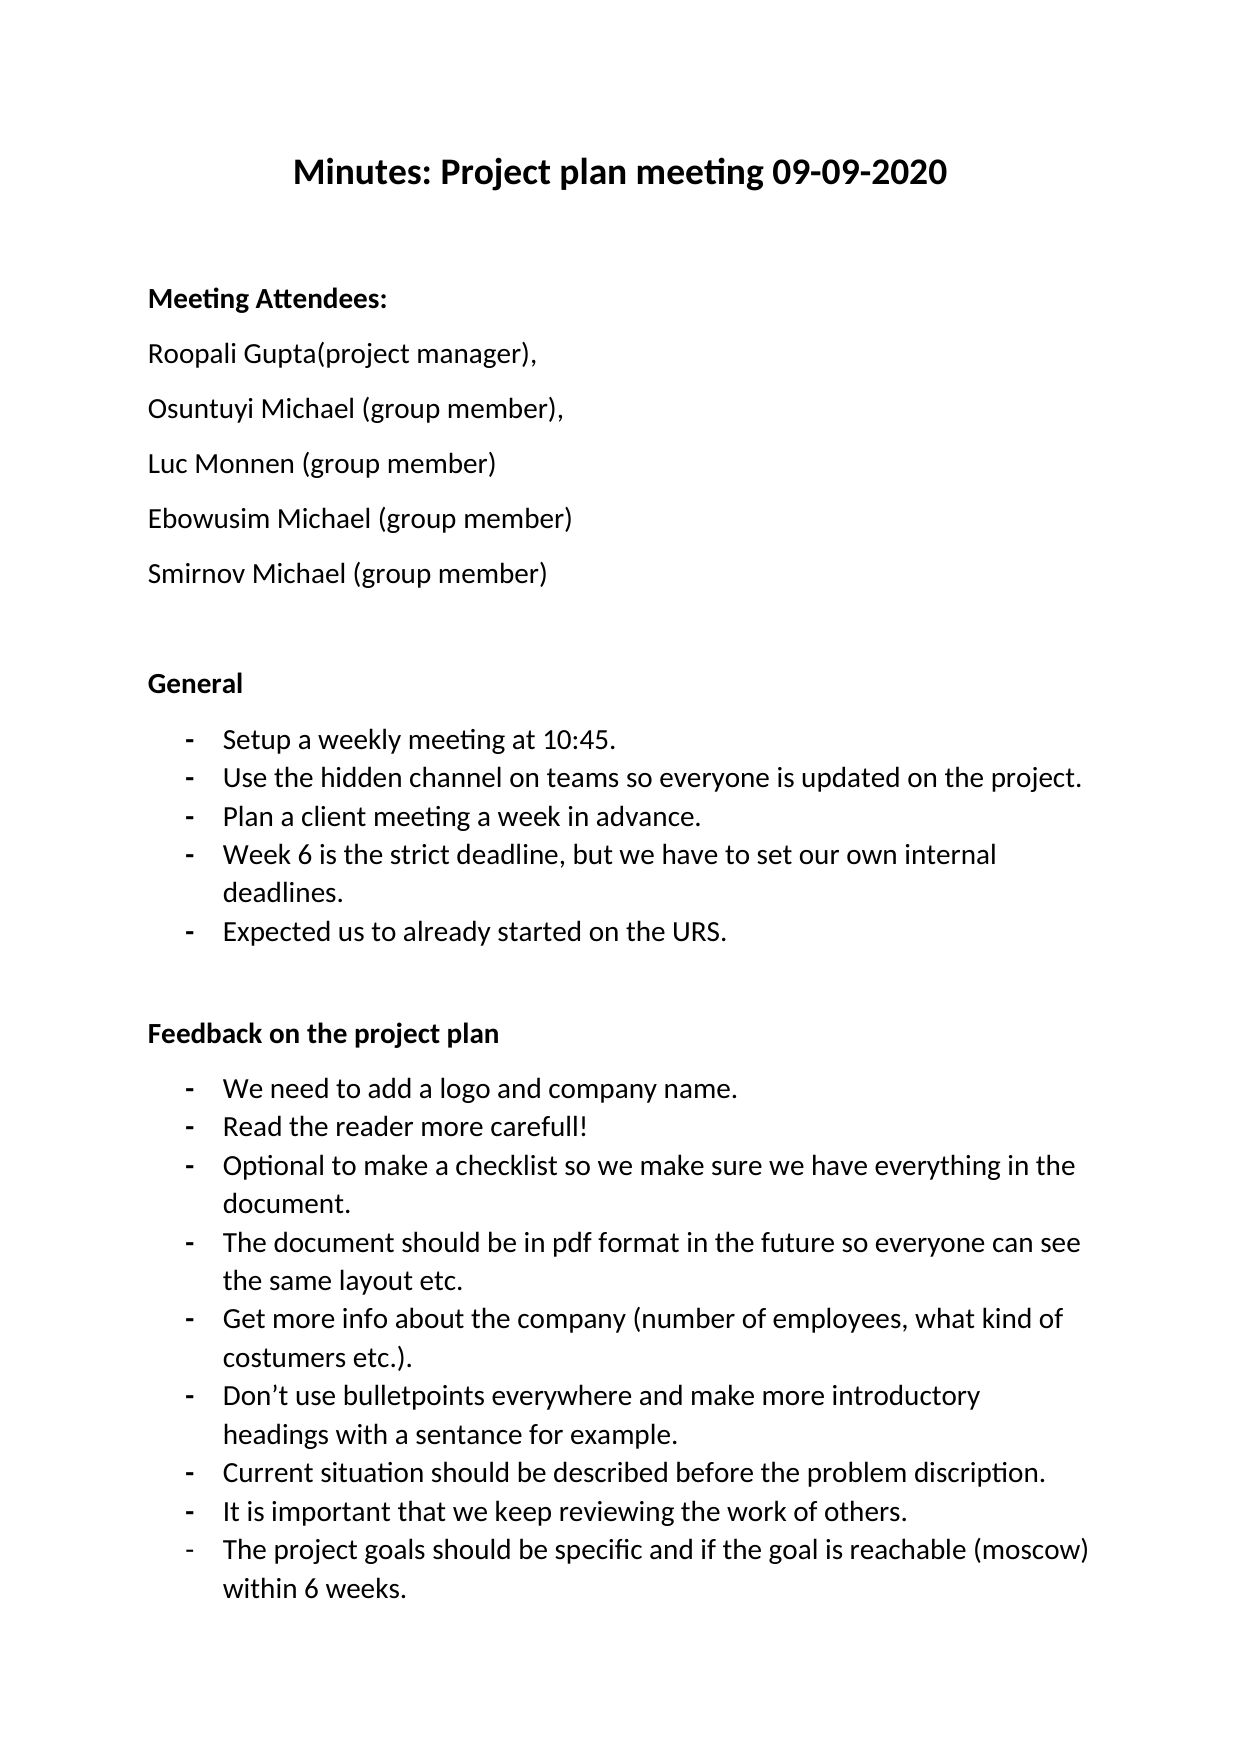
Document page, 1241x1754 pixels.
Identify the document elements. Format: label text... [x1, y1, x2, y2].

list Plan a client meeting a week in advance. [185, 798, 1093, 833]
text Roopali Gupta(project manager), [148, 335, 1093, 371]
list Current situation should be described before the problem discription. [185, 1454, 1093, 1490]
text Minutes: Project plan meeting 09-09-2020 [148, 148, 1093, 193]
list Setup a weekly meeting at 10:45. [185, 721, 1093, 756]
text Meeting Attendees: [148, 280, 1093, 316]
list Get more info about the company (number of employees, what kind of costumers etc.). [185, 1301, 1093, 1375]
list The project goals should be specific and if the goal is reachable (moscow) within 6 weeks. [185, 1531, 1093, 1605]
text General [148, 666, 1093, 701]
text Luc Monnen (group member) [148, 445, 1093, 481]
text Ebowusim Michael (group member) [148, 500, 1093, 536]
list It is important that we keep reviewing the work of others. [185, 1493, 1093, 1528]
text Feedback on the project plan [148, 1015, 1093, 1051]
list Use the hidden channel on teams so everyone is updated on the project. [185, 759, 1093, 795]
list We need to add a logo and company name. [185, 1070, 1093, 1106]
text Smirnov Michael (group member) [148, 555, 1093, 591]
list The document should be in pdf format in the future so everyone can see the same layout etc. [185, 1224, 1093, 1298]
list Don’t use bulletpoints everywhere and make more introductory headings with a sentance for example. [185, 1377, 1093, 1452]
list Expected us to already started on the URS. [185, 913, 1093, 948]
list Read the reader more carefull! [185, 1108, 1093, 1144]
list Week 6 is the strict deadline, but we have to set our own internal deadlines. [185, 836, 1093, 910]
list Optional to make a checklist so we make sure we have everything in the document. [185, 1147, 1093, 1221]
text Osuntuyi Michael (group member), [148, 390, 1093, 426]
